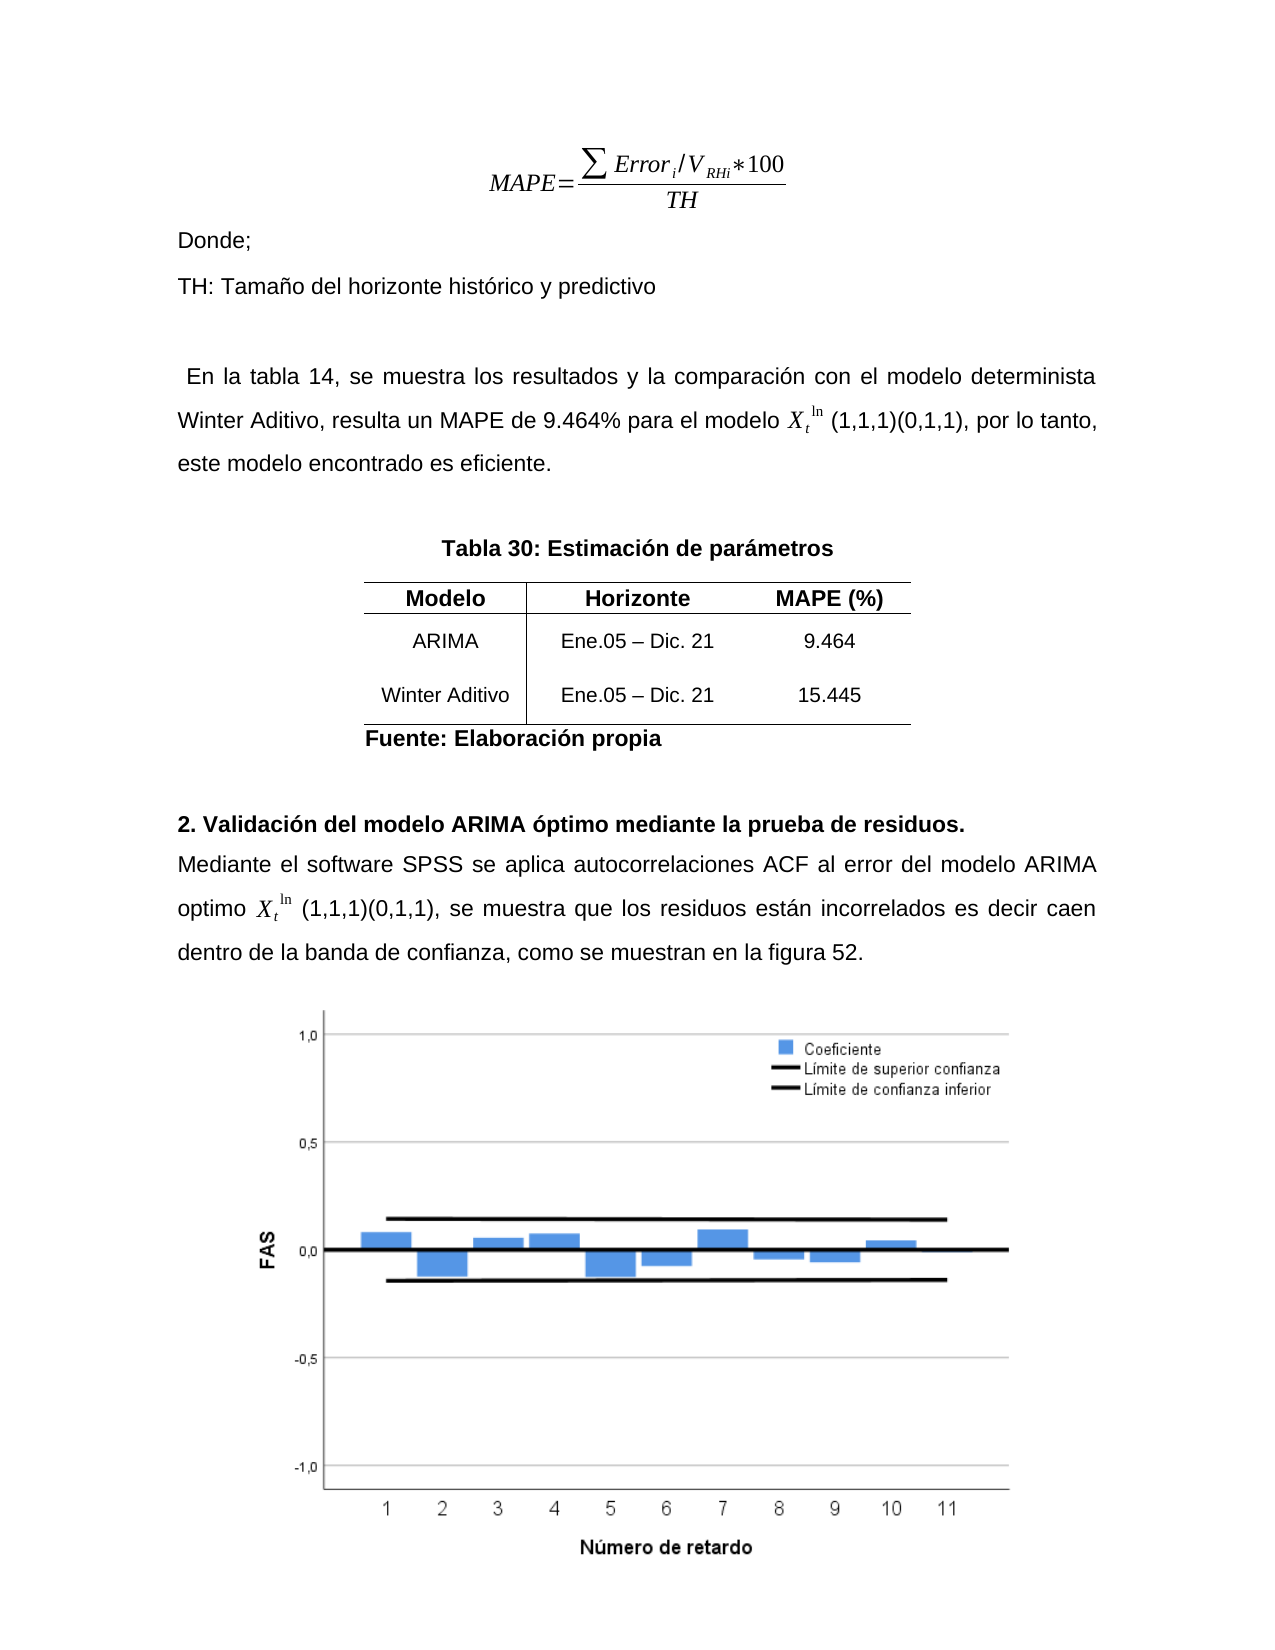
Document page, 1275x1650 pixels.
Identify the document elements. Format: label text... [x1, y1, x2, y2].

text Mediante el software SPSS se aplica autocorrelaciones ACF al error del modelo ARIMA optimo (1,1,1)(0,1,1), se muestra que los residuos están incorrelados es decir caen dentro de la banda de confianza, como se muestran en la figura 52. [177, 851, 1098, 965]
text Donde; [177, 227, 1098, 254]
text 2. Validación del modelo ARIMA óptimo mediante la prueba de residuos. [177, 811, 1098, 838]
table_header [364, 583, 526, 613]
text Tabla 30: Estimación de parámetros [177, 535, 1098, 561]
text TH: Tamaño del horizonte histórico y predictivo [177, 273, 1098, 299]
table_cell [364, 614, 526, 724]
text Fuente: Elaboración propia [177, 725, 1098, 751]
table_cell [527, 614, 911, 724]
text En la tabla 14, se muestra los resultados y la comparación con el modelo determinista Winter Aditivo, resulta un MAPE de 9.464% para el modelo (1,1,1)(0,1,1), por lo tanto, este modelo encontrado es eficiente. [177, 363, 1098, 477]
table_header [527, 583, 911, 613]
picture [249, 1009, 1022, 1562]
